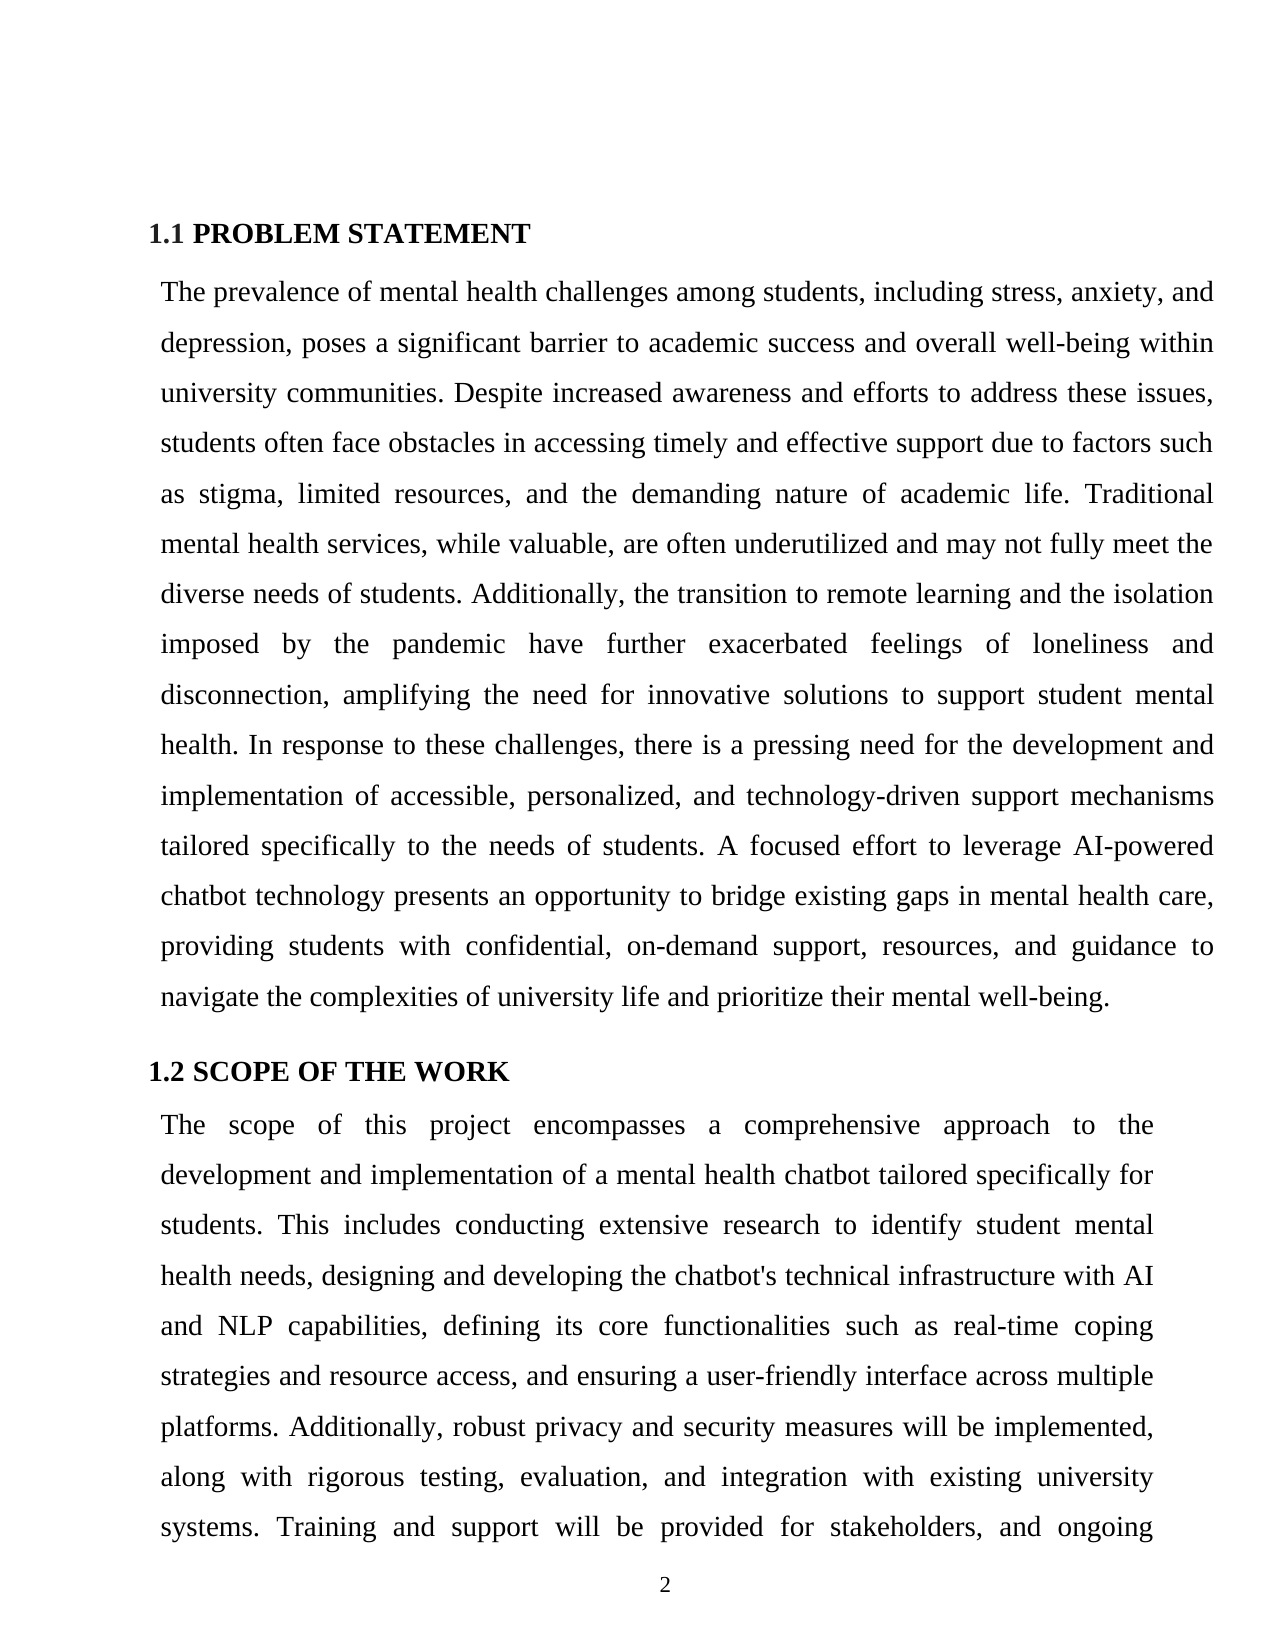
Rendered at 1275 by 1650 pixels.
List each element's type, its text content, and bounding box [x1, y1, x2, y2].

subtitle PROBLEM STATEMENT [148, 216, 1227, 249]
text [160, 1107, 1155, 1543]
subtitle SCOPE OF THE WORK [148, 1054, 1227, 1088]
text The prevalence of mental health challenges among students, including stress, anxiety, and depression, poses a significant barrier to academic success and overall well-being within university communities. Despite increased awareness and efforts to address these issues, students often face obstacles in accessing timely and effective support due to factors such as stigma, limited resources, and the demanding nature of academic life. Traditional mental health services, while valuable, are often underutilized and may not fully meet the diverse needs of students. Additionally, the transition to remote learning and the isolation imposed by the pandemic have further exacerbated feelings of loneliness and disconnection, amplifying the need for innovative solutions to support student mental health. In response to these challenges, there is a pressing need for the development and implementation of accessible, personalized, and technology-driven support mechanisms tailored specifically to the needs of students. A focused effort to leverage AI-powered chatbot technology presents an opportunity to bridge existing gaps in mental health care, providing students with confidential, on-demand support, resources, and guidance to navigate the complexities of university life and prioritize their mental well-being. [160, 274, 1215, 1012]
